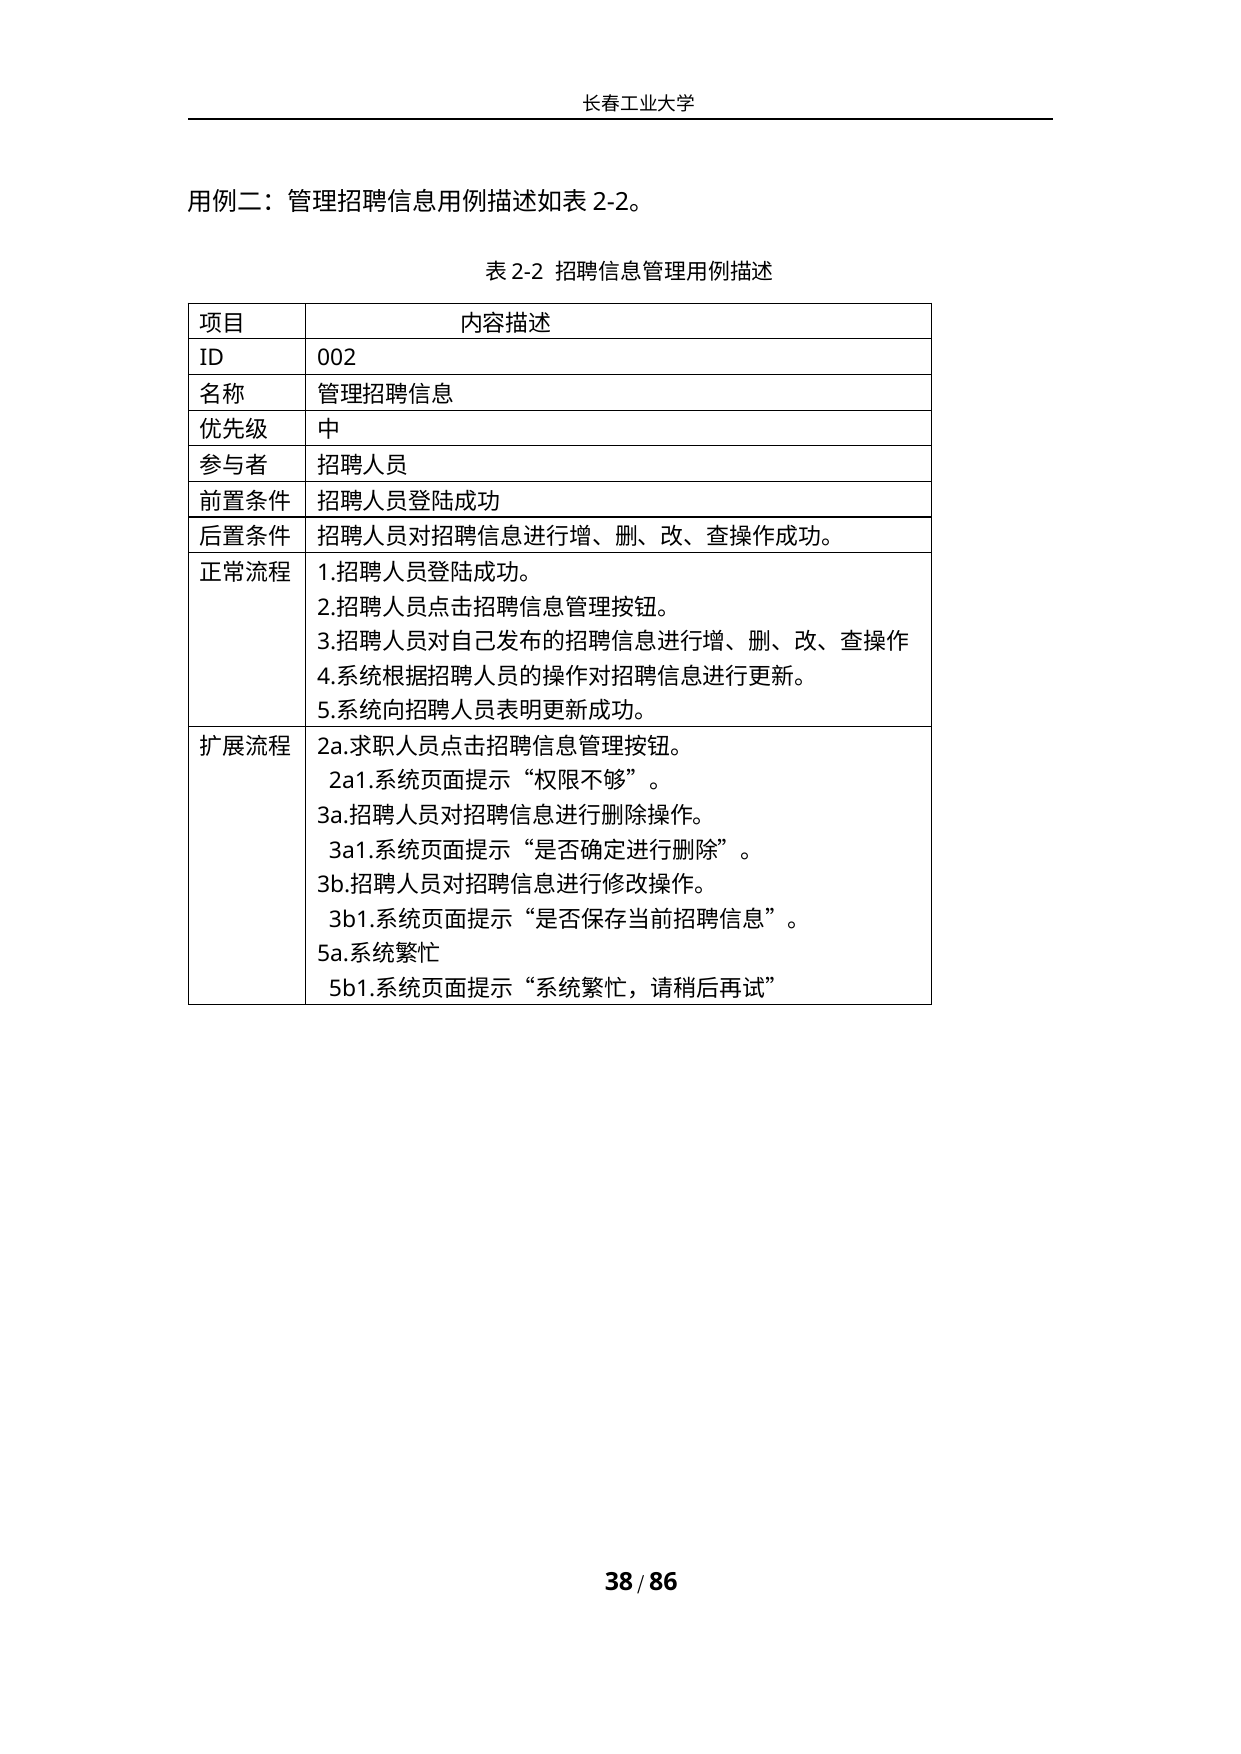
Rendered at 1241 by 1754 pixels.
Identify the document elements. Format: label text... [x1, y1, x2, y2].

table_cell 002 [306, 339, 931, 374]
table_header 内容描述 [306, 304, 931, 338]
table_cell 1.招聘人员登陆成功。 2.招聘人员点击招聘信息管理按钮。 3.招聘人员对自己发布的招聘信息进行增、删、改、查操作 4.系统根据招聘人员的操作对招聘信息进行更新。 5.系统向招聘人员表明更新成功。 [306, 553, 931, 726]
table_header 项目 [189, 304, 305, 338]
table_cell 管理招聘信息 [306, 375, 931, 409]
table_cell 参与者 [189, 446, 305, 481]
table_cell 名称 [189, 375, 305, 409]
text 用例二：管理招聘信息用例描述如表2-2。 [187, 165, 1053, 234]
table_cell ID [189, 339, 305, 374]
table_cell 优先级 [189, 411, 305, 445]
table_cell 前置条件 [189, 482, 305, 516]
table_cell 中 [306, 411, 931, 445]
table_cell 正常流程 [189, 553, 305, 726]
table_cell 2a.求职人员点击招聘信息管理按钮。 2a1.系统页面提示“权限不够”。 3a.招聘人员对招聘信息进行删除操作。 3a1.系统页面提示“是否确定进行删除”。 3b.招聘人员对招聘信息进行修改操作。 3b1.系统页面提示“是否保存当前招聘信息”。 5a.系统繁忙 5b1.系统页面提示“系统繁忙，请稍后再试” [306, 727, 931, 1004]
table_cell 扩展流程 [189, 727, 305, 1004]
text 表2-2 招聘信息管理用例描述 [187, 252, 1053, 287]
table_cell 招聘人员对招聘信息进行增、删、改、查操作成功。 [306, 518, 931, 552]
table_cell 招聘人员 [306, 446, 931, 481]
table_cell 招聘人员登陆成功 [306, 482, 931, 516]
table_cell 后置条件 [189, 518, 305, 552]
